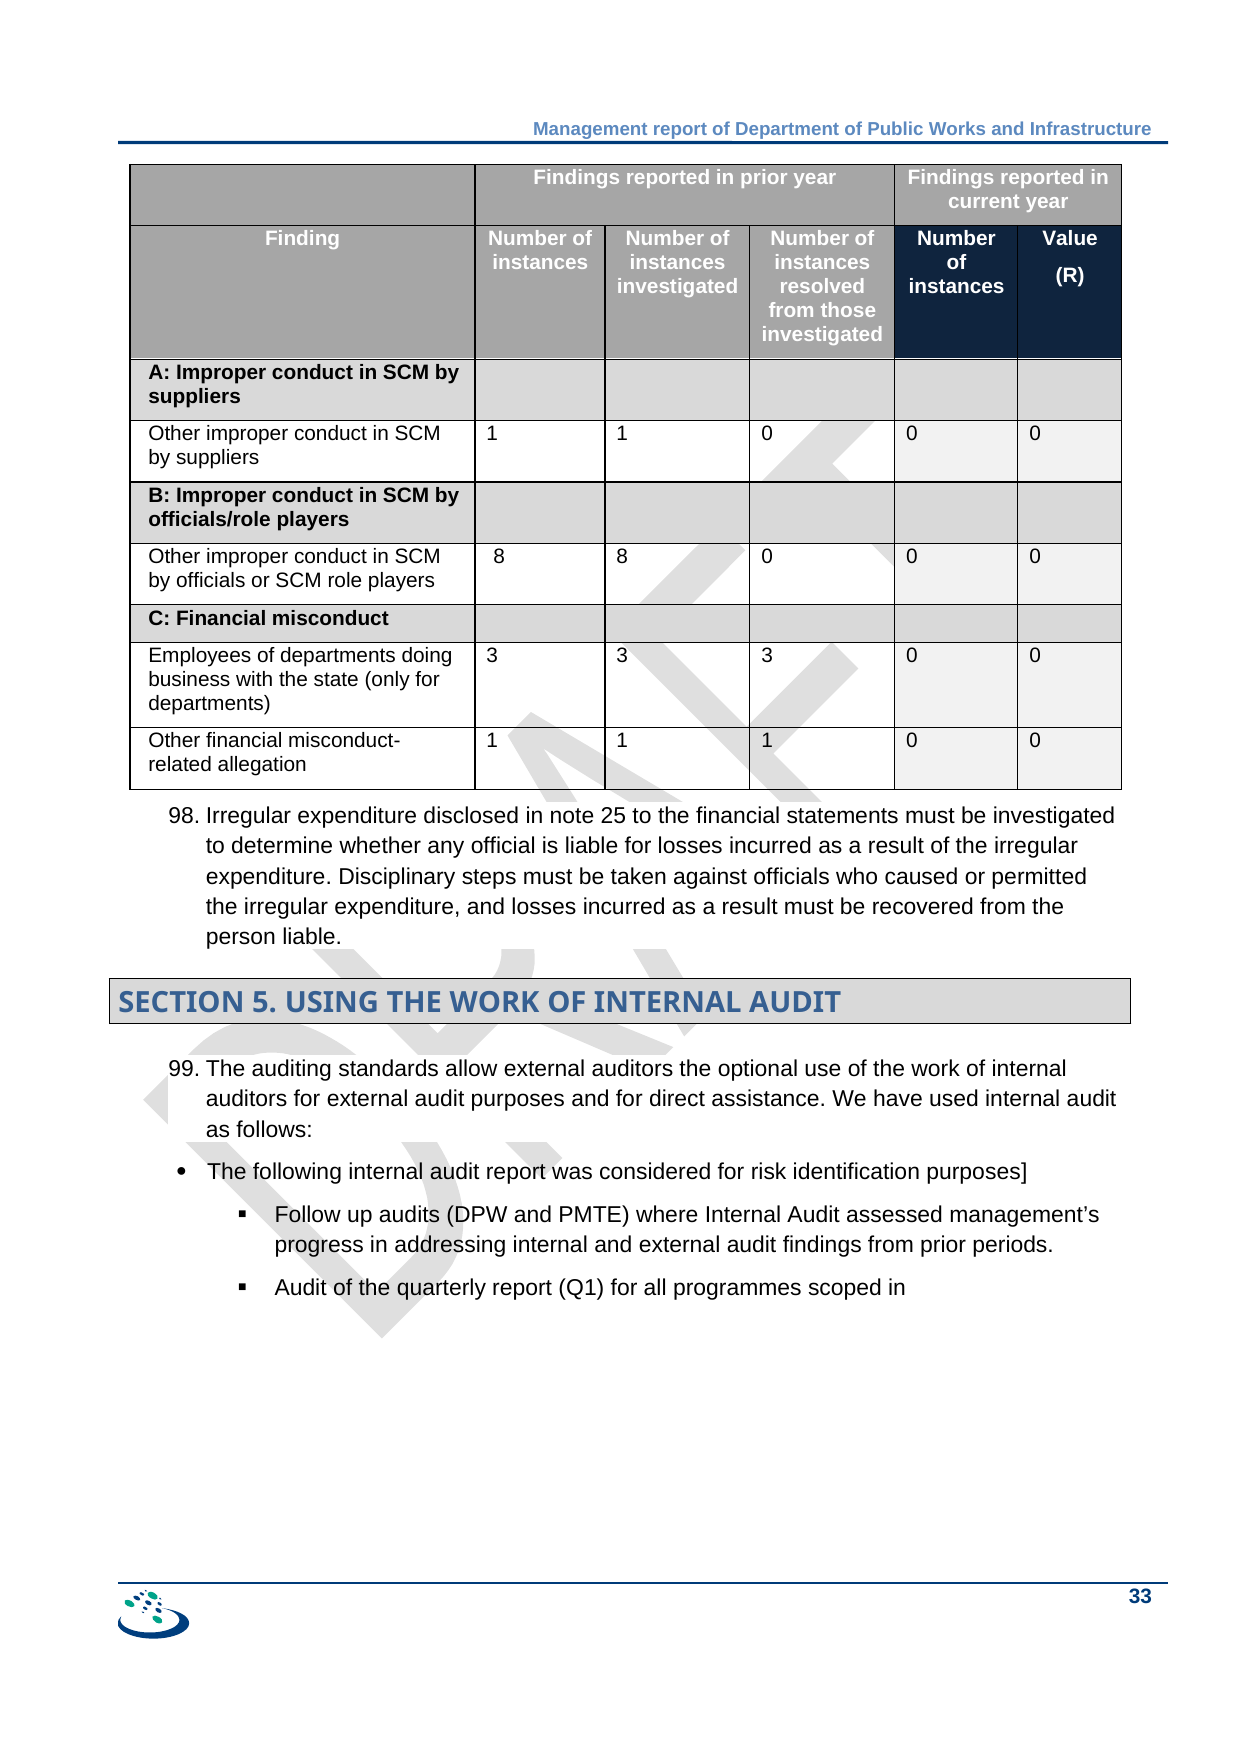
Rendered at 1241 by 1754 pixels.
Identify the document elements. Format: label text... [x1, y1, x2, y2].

table_cell 0 [1018, 728, 1121, 789]
table_cell Value (R) [1018, 226, 1121, 358]
table_cell 1 [606, 421, 749, 481]
list The following internal audit report was considered for risk identification purposes] [177, 1158, 1122, 1184]
table_cell 0 [1018, 544, 1121, 604]
table_cell Number of instances [476, 226, 604, 358]
table_cell 0 [895, 421, 1017, 481]
table_cell 0 [895, 643, 1017, 727]
table_cell 1 [476, 421, 604, 481]
table_cell Number of instances [895, 226, 1017, 358]
table_cell 0 [1018, 643, 1121, 727]
table_cell Other financial misconduct-related allegation [131, 728, 474, 789]
table_cell Employees of departments doing business with the state (only for departments) [131, 643, 474, 727]
list Follow up audits (DPW and PMTE) where Internal Audit assessed management’s progress in addressing internal and external audit findings from prior periods. [237, 1201, 1122, 1257]
subtitle SECTION 5. Using the work of internal audit [110, 979, 1130, 1023]
table_cell Finding [131, 226, 474, 358]
table_cell 8 [476, 544, 604, 604]
table_cell Number of instances investigated [606, 226, 749, 358]
table_cell [750, 483, 894, 543]
table_cell 0 [1018, 421, 1121, 481]
table_cell A: Improper conduct in SCM by suppliers [131, 360, 474, 420]
table_cell [750, 360, 894, 420]
table_cell [1018, 605, 1121, 642]
table_cell [895, 605, 1017, 642]
table_cell 3 [750, 643, 894, 727]
table_cell 0 [750, 421, 894, 481]
table_header Findings reported in prior year [476, 165, 894, 225]
table_cell Other improper conduct in SCM by suppliers [131, 421, 474, 481]
table_header Findings reported in current year [895, 165, 1121, 225]
list Irregular expenditure disclosed in note 25 to the financial statements must be investigated to determine whether any official is liable for losses incurred as a result of the irregular expenditure. Disciplinary steps must be taken against officials who caused or permitted the irregular expenditure, and losses incurred as a result must be recovered from the person liable. [168, 802, 1122, 949]
table_cell Other improper conduct in SCM by officials or SCM role players [131, 544, 474, 604]
table_cell 0 [895, 728, 1017, 789]
table_cell 1 [476, 728, 604, 789]
list The auditing standards allow external auditors the optional use of the work of internal auditors for external audit purposes and for direct assistance. We have used internal audit as follows: [168, 1055, 1122, 1142]
table_cell 0 [750, 544, 894, 604]
table_cell [476, 360, 604, 420]
table_cell 1 [606, 728, 749, 789]
table_cell Number of instances resolved from those investigated [750, 226, 894, 358]
table_cell [1018, 483, 1121, 543]
table_cell 1 [750, 728, 894, 789]
list Audit of the quarterly report (Q1) for all programmes scoped in [237, 1274, 1122, 1300]
table_cell 8 [606, 544, 749, 604]
table_cell 0 [895, 544, 1017, 604]
table_cell [606, 483, 749, 543]
table_cell [895, 483, 1017, 543]
table_cell [750, 605, 894, 642]
table_header [131, 165, 474, 225]
table_cell B: Improper conduct in SCM by officials/role players [131, 483, 474, 543]
table_cell [606, 605, 749, 642]
table_cell C: Financial misconduct [131, 605, 474, 642]
table_cell 3 [476, 643, 604, 727]
table_cell [476, 605, 604, 642]
table_cell 3 [606, 643, 749, 727]
table_cell [895, 360, 1017, 420]
table_cell [476, 483, 604, 543]
table_cell [606, 360, 749, 420]
table_cell [1018, 360, 1121, 420]
